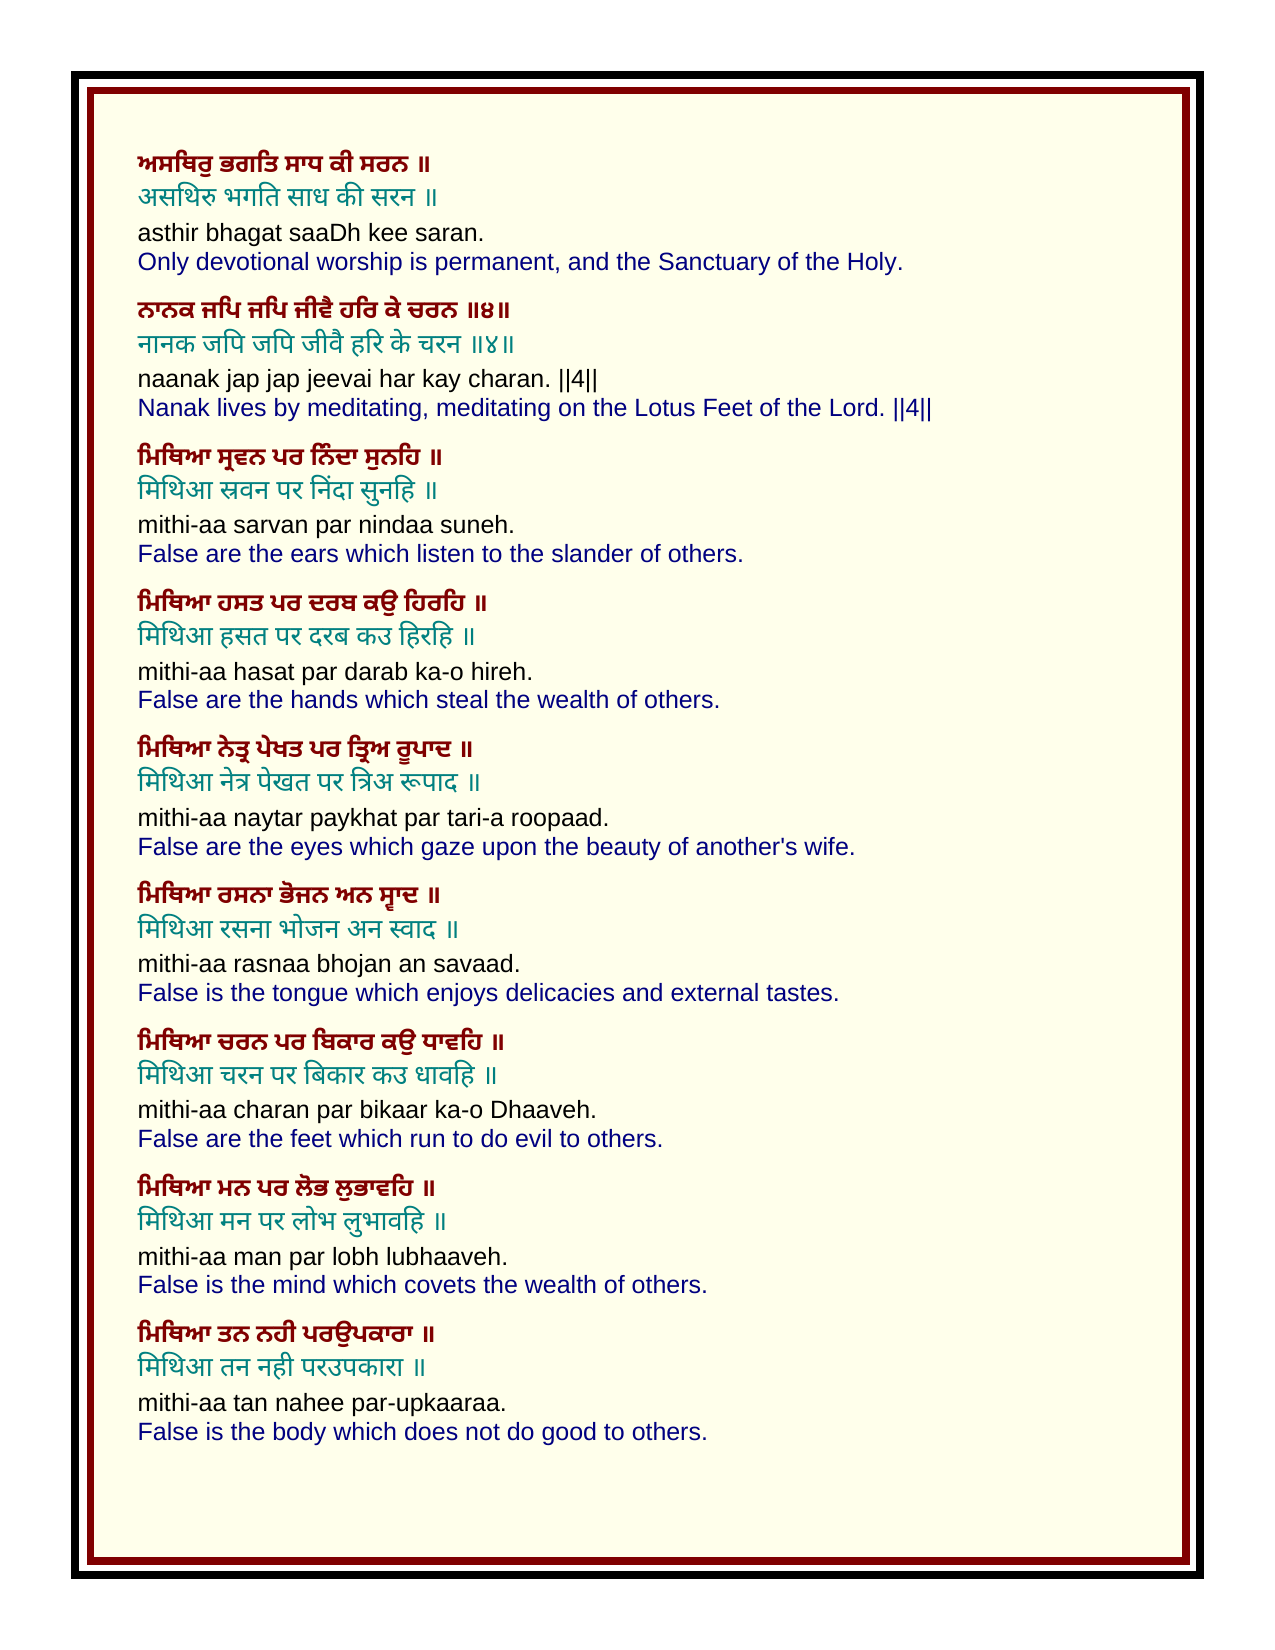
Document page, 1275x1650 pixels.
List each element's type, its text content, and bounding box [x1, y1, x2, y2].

text naanak jap jap jeevai har kay charan. ||4|| [137, 364, 1138, 393]
text False are the hands which steal the wealth of others. [137, 685, 1138, 714]
text मिथिआ नेत्र पेखत पर त्रिअ रूपाद ॥ [137, 768, 1138, 803]
text False is the tongue which enjoys delicacies and external tastes. [137, 978, 1138, 1007]
text ਮਿਥਿਆ ਚਰਨ ਪਰ ਬਿਕਾਰ ਕਉ ਧਾਵਹਿ ॥ [137, 1027, 1138, 1060]
text mithi-aa hasat par darab ka-o hireh. [137, 657, 1138, 685]
text ਮਿਥਿਆ ਨੇਤ੍ਰ ਪੇਖਤ ਪਰ ਤ੍ਰਿਅ ਰੂਪਾਦ ॥ [137, 735, 1138, 768]
text False are the ears which listen to the slander of others. [137, 539, 1138, 568]
text False is the mind which covets the wealth of others. [137, 1270, 1138, 1299]
text नानक जपि जपि जीवै हरि के चरन ॥४॥ [137, 329, 1138, 364]
text mithi-aa man par lobh lubhaaveh. [137, 1242, 1138, 1270]
text False are the eyes which gaze upon the beauty of another's wife. [137, 832, 1138, 860]
text Nanak lives by meditating, meditating on the Lotus Feet of the Lord. ||4|| [137, 393, 1138, 422]
text False is the body which does not do good to others. [137, 1417, 1138, 1445]
text ਨਾਨਕ ਜਪਿ ਜਪਿ ਜੀਵੈ ਹਰਿ ਕੇ ਚਰਨ ॥੪॥ [137, 296, 1138, 329]
text ਮਿਥਿਆ ਹਸਤ ਪਰ ਦਰਬ ਕਉ ਹਿਰਹਿ ॥ [137, 589, 1138, 621]
text mithi-aa charan par bikaar ka-o Dhaaveh. [137, 1095, 1138, 1124]
text False are the feet which run to do evil to others. [137, 1124, 1138, 1153]
text मिथिआ रसना भोजन अन स्वाद ॥ [137, 914, 1138, 949]
text mithi-aa tan nahee par-upkaaraa. [137, 1388, 1138, 1417]
text mithi-aa rasnaa bhojan an savaad. [137, 949, 1138, 978]
text मिथिआ मन पर लोभ लुभावहि ॥ [137, 1206, 1138, 1242]
text Only devotional worship is permanent, and the Sanctuary of the Holy. [137, 247, 1138, 275]
text ਮਿਥਿਆ ਸ੍ਰਵਨ ਪਰ ਨਿੰਦਾ ਸੁਨਹਿ ॥ [137, 442, 1138, 475]
text ਮਿਥਿਆ ਰਸਨਾ ਭੋਜਨ ਅਨ ਸ੍ਵਾਦ ॥ [137, 881, 1138, 914]
text mithi-aa naytar paykhat par tari-a roopaad. [137, 803, 1138, 832]
text ਮਿਥਿਆ ਤਨ ਨਹੀ ਪਰਉਪਕਾਰਾ ॥ [137, 1320, 1138, 1353]
text मिथिआ तन नही परउपकारा ॥ [137, 1353, 1138, 1388]
text मिथिआ स्रवन पर निंदा सुनहि ॥ [137, 475, 1138, 510]
text मिथिआ चरन पर बिकार कउ धावहि ॥ [137, 1060, 1138, 1095]
text मिथिआ हसत पर दरब कउ हिरहि ॥ [137, 621, 1138, 657]
text ਅਸਥਿਰੁ ਭਗਤਿ ਸਾਧ ਕੀ ਸਰਨ ॥ [137, 150, 1138, 183]
text ਮਿਥਿਆ ਮਨ ਪਰ ਲੋਭ ਲੁਭਾਵਹਿ ॥ [137, 1174, 1138, 1206]
text asthir bhagat saaDh kee saran. [137, 218, 1138, 247]
text mithi-aa sarvan par nindaa suneh. [137, 510, 1138, 539]
text असथिरु भगति साध की सरन ॥ [137, 183, 1138, 218]
